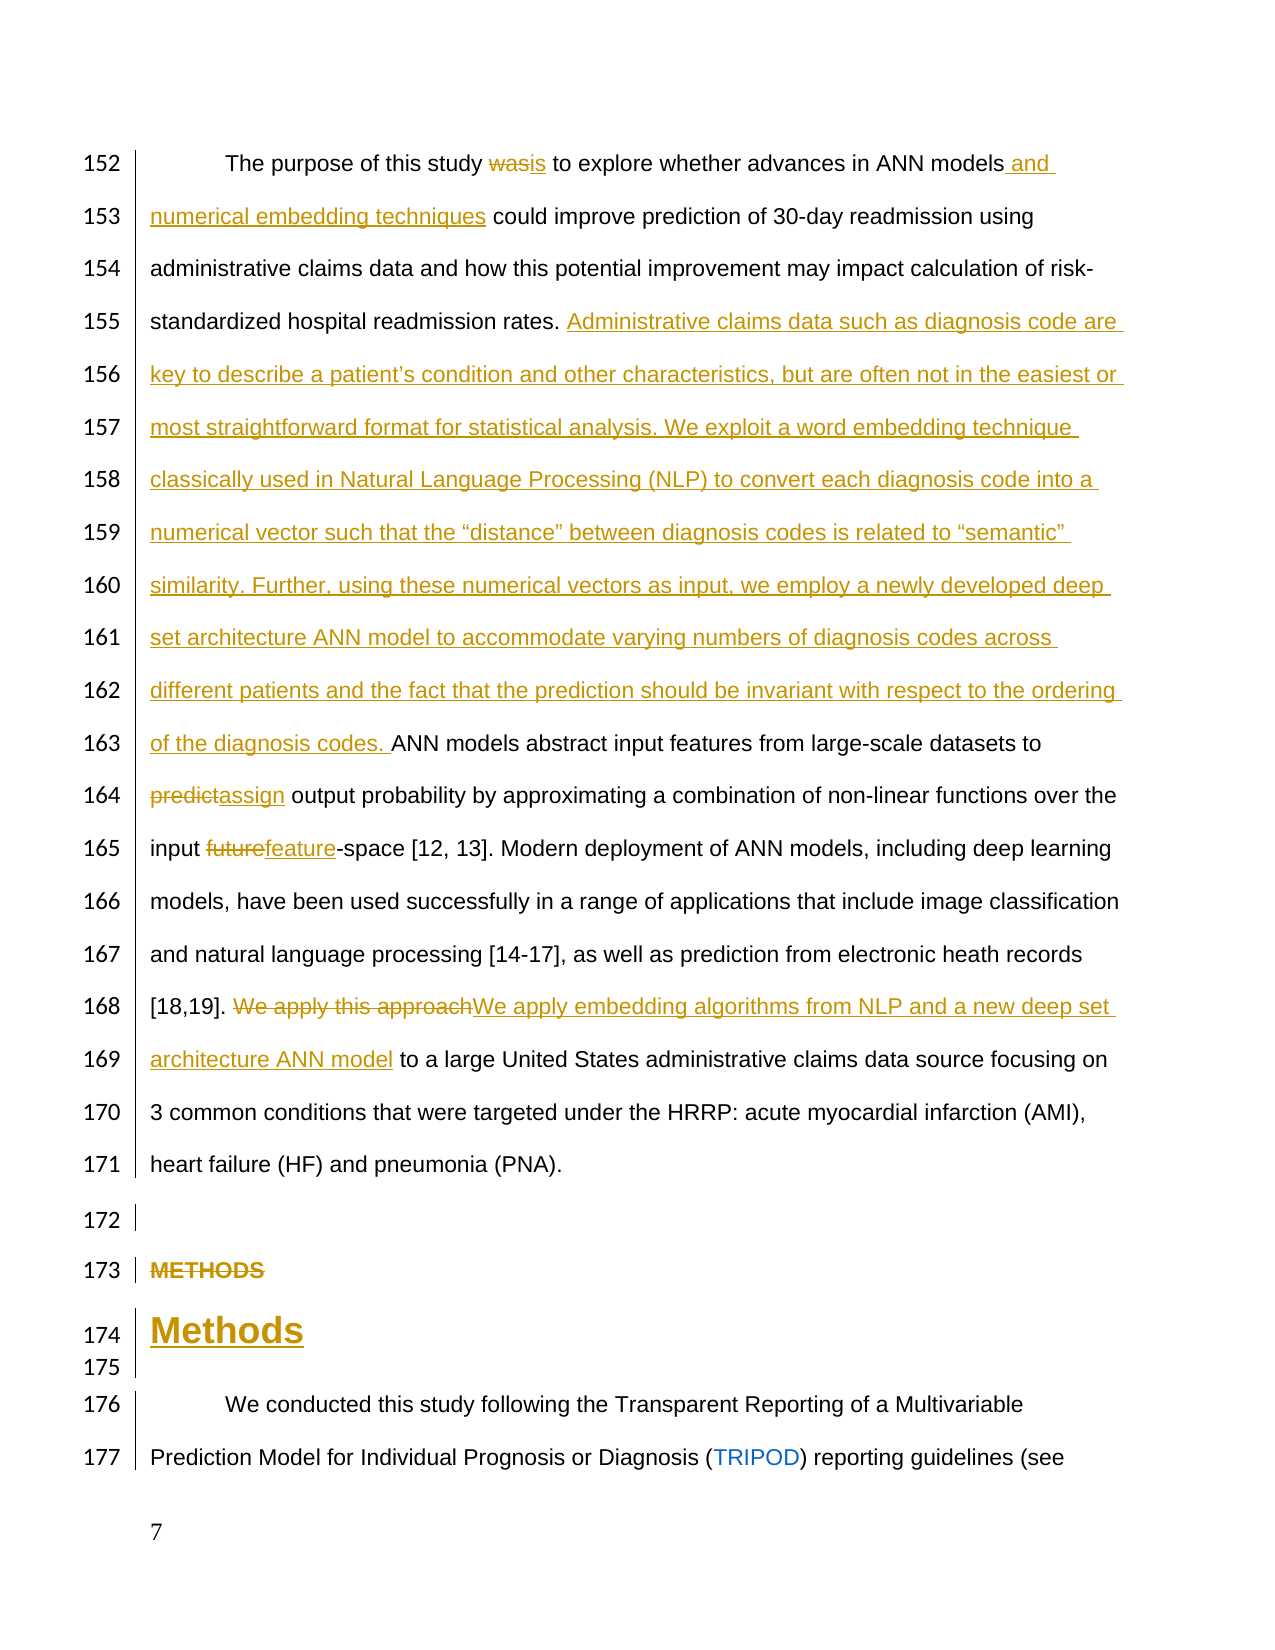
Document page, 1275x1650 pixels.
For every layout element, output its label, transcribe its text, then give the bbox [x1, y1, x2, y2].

text The purpose of this study to explore whether advances in ANN models could improve prediction of 30-day readmission using administrative claims data and how this potential improvement may impact calculation of risk-standardized hospital readmission rates. ANN models abstract input features from large-scale datasets to output probability by approximating a combination of non-linear functions over the input -space [12, 13]. Modern deployment of ANN models, including deep learning models, have been used successfully in a range of applications that include image classification and natural language processing [14-17], as well as prediction from electronic heath records [18,19]. to a large United States administrative claims data source focusing on 3 common conditions that were targeted under the HRRP: acute myocardial infarction (AMI), heart failure (HF) and pneumonia (PNA). [150, 150, 1125, 1178]
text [150, 1391, 1125, 1470]
